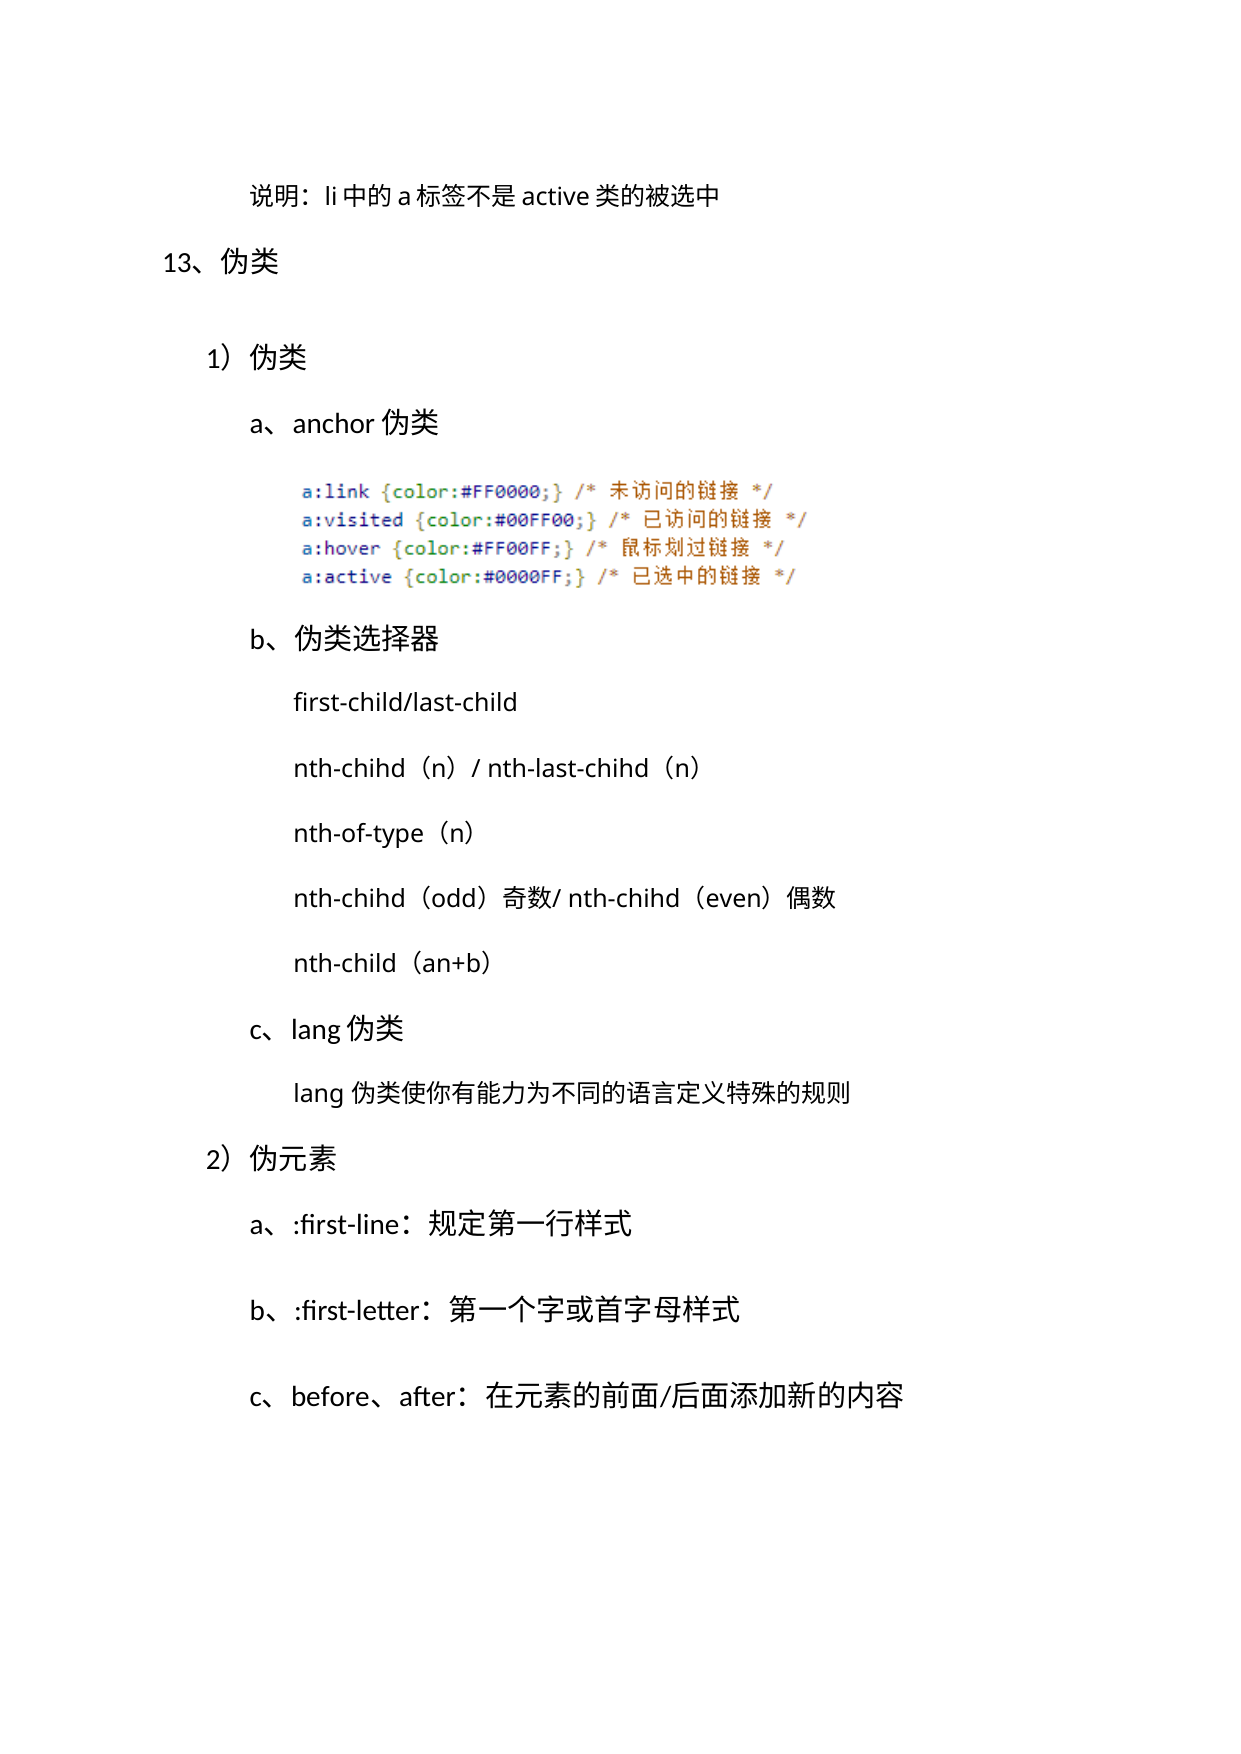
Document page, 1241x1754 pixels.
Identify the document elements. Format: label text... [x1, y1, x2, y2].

subtitle 13、伪类 [118, 227, 1122, 292]
text b、伪类选择器 [118, 604, 1122, 669]
text lang 伪类使你有能力为不同的语言定义特殊的规则 [118, 1059, 1122, 1124]
text 2）伪元素 [118, 1124, 1122, 1189]
text nth-chihd（n）/ nth-last-chihd（n） [118, 734, 1122, 799]
text 1）伪类 [118, 323, 1122, 388]
text c、before、after：在元素的前面/后面添加新的内容 [118, 1361, 1122, 1426]
text a、:first-line：规定第一行样式 [118, 1189, 1122, 1254]
text nth-child（an+b） [118, 929, 1122, 994]
text nth-of-type（n） [118, 799, 1122, 864]
picture [293, 473, 827, 599]
text c、lang伪类 [118, 994, 1122, 1059]
text first-child/last-child [118, 669, 1122, 734]
text nth-chihd（odd）奇数/ nth-chihd（even）偶数 [118, 864, 1122, 929]
text b、:first-letter：第一个字或首字母样式 [118, 1275, 1122, 1340]
text 说明：li中的a标签不是active类的被选中 [118, 162, 1122, 227]
text a、anchor伪类 [118, 388, 1122, 453]
